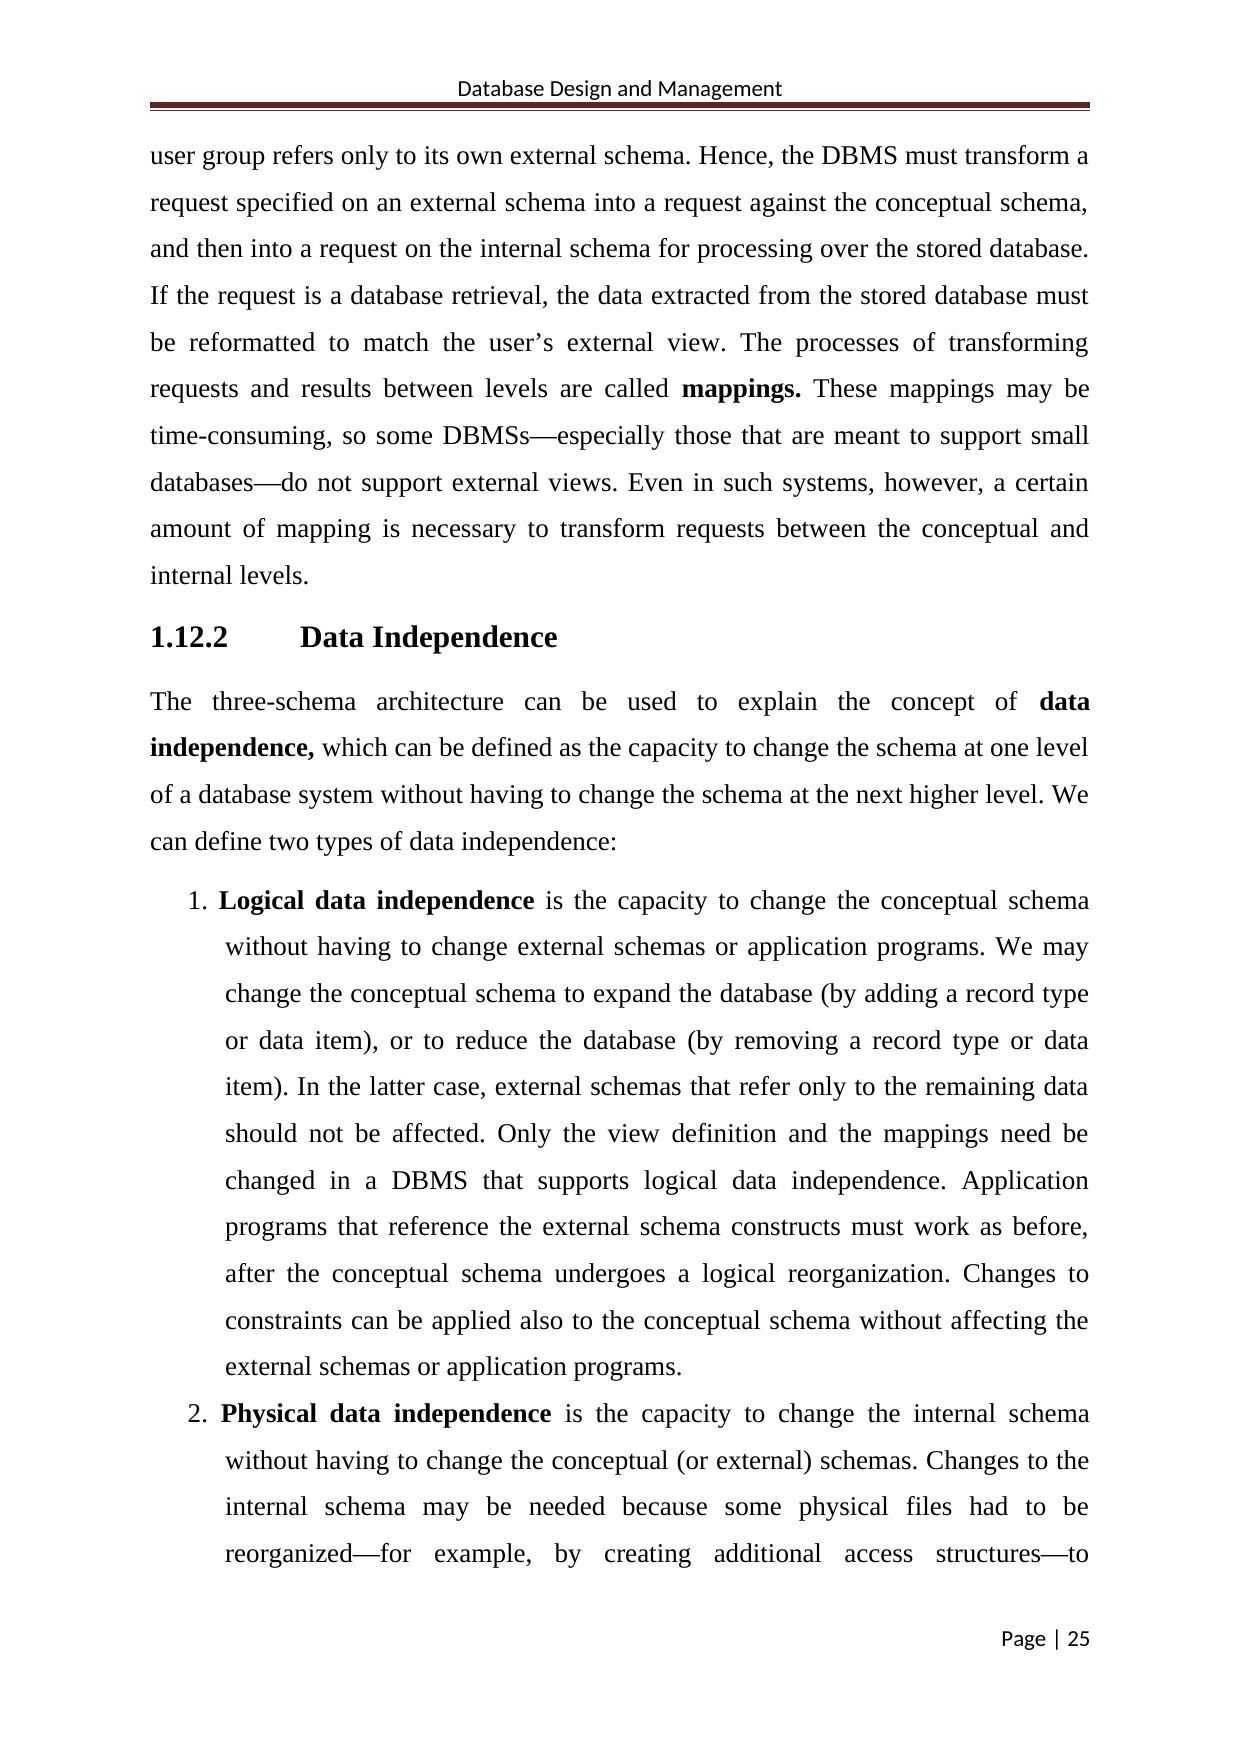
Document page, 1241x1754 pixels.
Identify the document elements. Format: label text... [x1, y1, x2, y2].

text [187, 1397, 1090, 1568]
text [150, 139, 1090, 590]
text 1.12.2 Data Independence [150, 618, 1090, 654]
text 1. Logical data independence is the capacity to change the conceptual schema without having to change external schemas or application programs. We may change the conceptual schema to expand the database (by adding a record type or data item), or to reduce the database (by removing a record type or data item). In the latter case, external schemas that refer only to the remaining data should not be affected. Only the view definition and the mappings need be changed in a DBMS that supports logical data independence. Application programs that reference the external schema constructs must work as before, after the conceptual schema undergoes a logical reorganization. Changes to constraints can be applied also to the conceptual schema without affecting the external schemas or application programs. [187, 884, 1090, 1382]
text The three-schema architecture can be used to explain the concept of data independence, which can be defined as the capacity to change the schema at one level of a database system without having to change the schema at the next higher level. We can define two types of data independence: [150, 685, 1090, 856]
